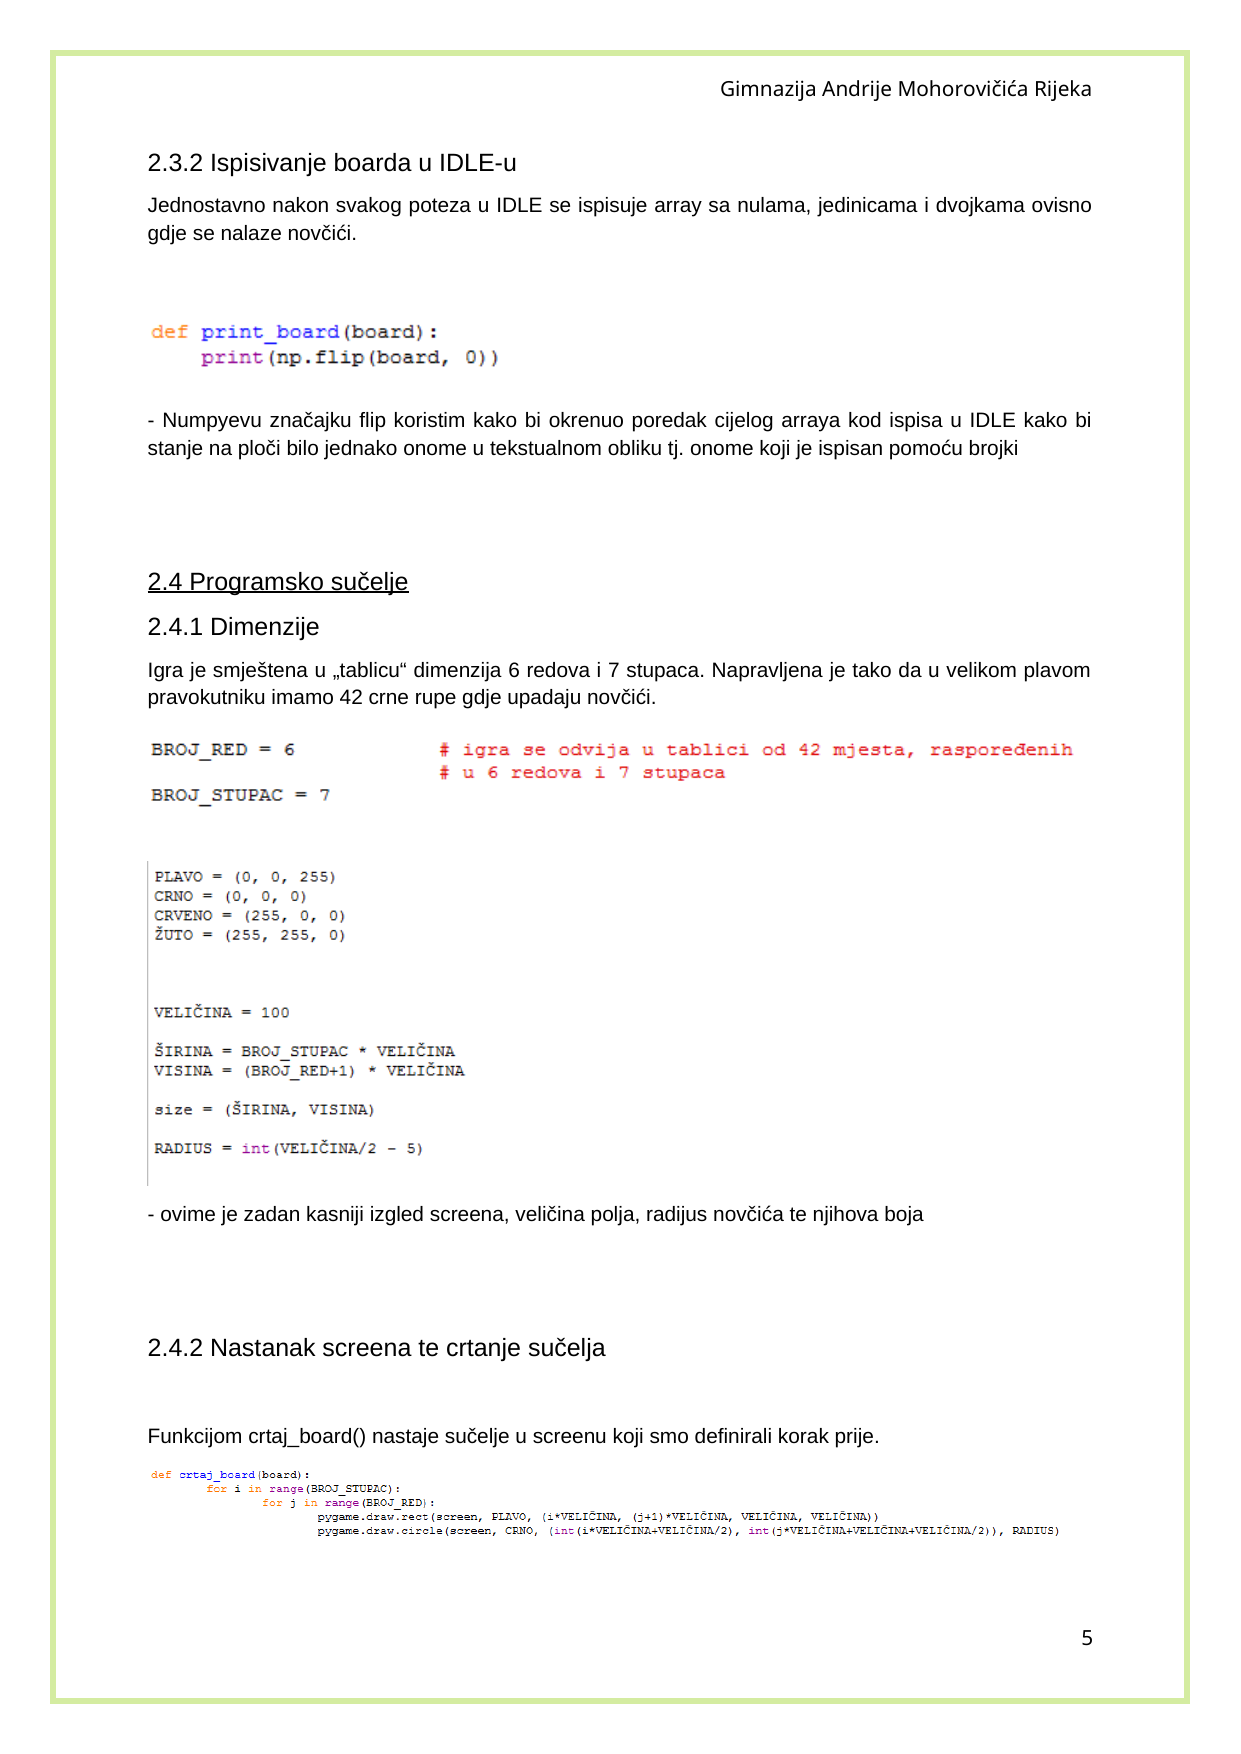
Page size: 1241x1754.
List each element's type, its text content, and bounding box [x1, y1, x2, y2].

text 2.4 Programsko sučelje [147, 566, 1093, 595]
text - ovime je zadan kasniji izgled screena, veličina polja, radijus novčića te njihova boja [147, 1202, 1093, 1226]
text Funkcijom crtaj_board() nastaje sučelje u screenu koji smo definirali korak prije. [147, 1424, 1093, 1448]
picture [147, 725, 1093, 845]
text - Numpyevu značajku flip koristim kako bi okrenuo poredak cijelog arraya kod ispisa u IDLE kako bi stanje na ploči bilo jednako onome u tekstualnom obliku tj. onome koji je ispisan pomoću brojki [147, 408, 1093, 459]
text Jednostavno nakon svakog poteza u IDLE se ispisuje array sa nulama, jedinicama i dvojkama ovisno gdje se nalaze novčići. [147, 193, 1093, 244]
picture [147, 300, 523, 392]
picture [147, 1463, 1092, 1547]
text 2.3.2 Ispisivanje boarda u IDLE-u [147, 148, 1093, 176]
picture [147, 861, 489, 1186]
text 2.4.1 Dimenzije [147, 612, 1093, 641]
text Igra je smještena u „tablicu“ dimenzija 6 redova i 7 stupaca. Napravljena je tako da u velikom plavom pravokutniku imamo 42 crne rupe gdje upadaju novčići. [147, 657, 1093, 709]
text 2.4.2 Nastanak screena te crtanje sučelja [147, 1333, 1093, 1362]
